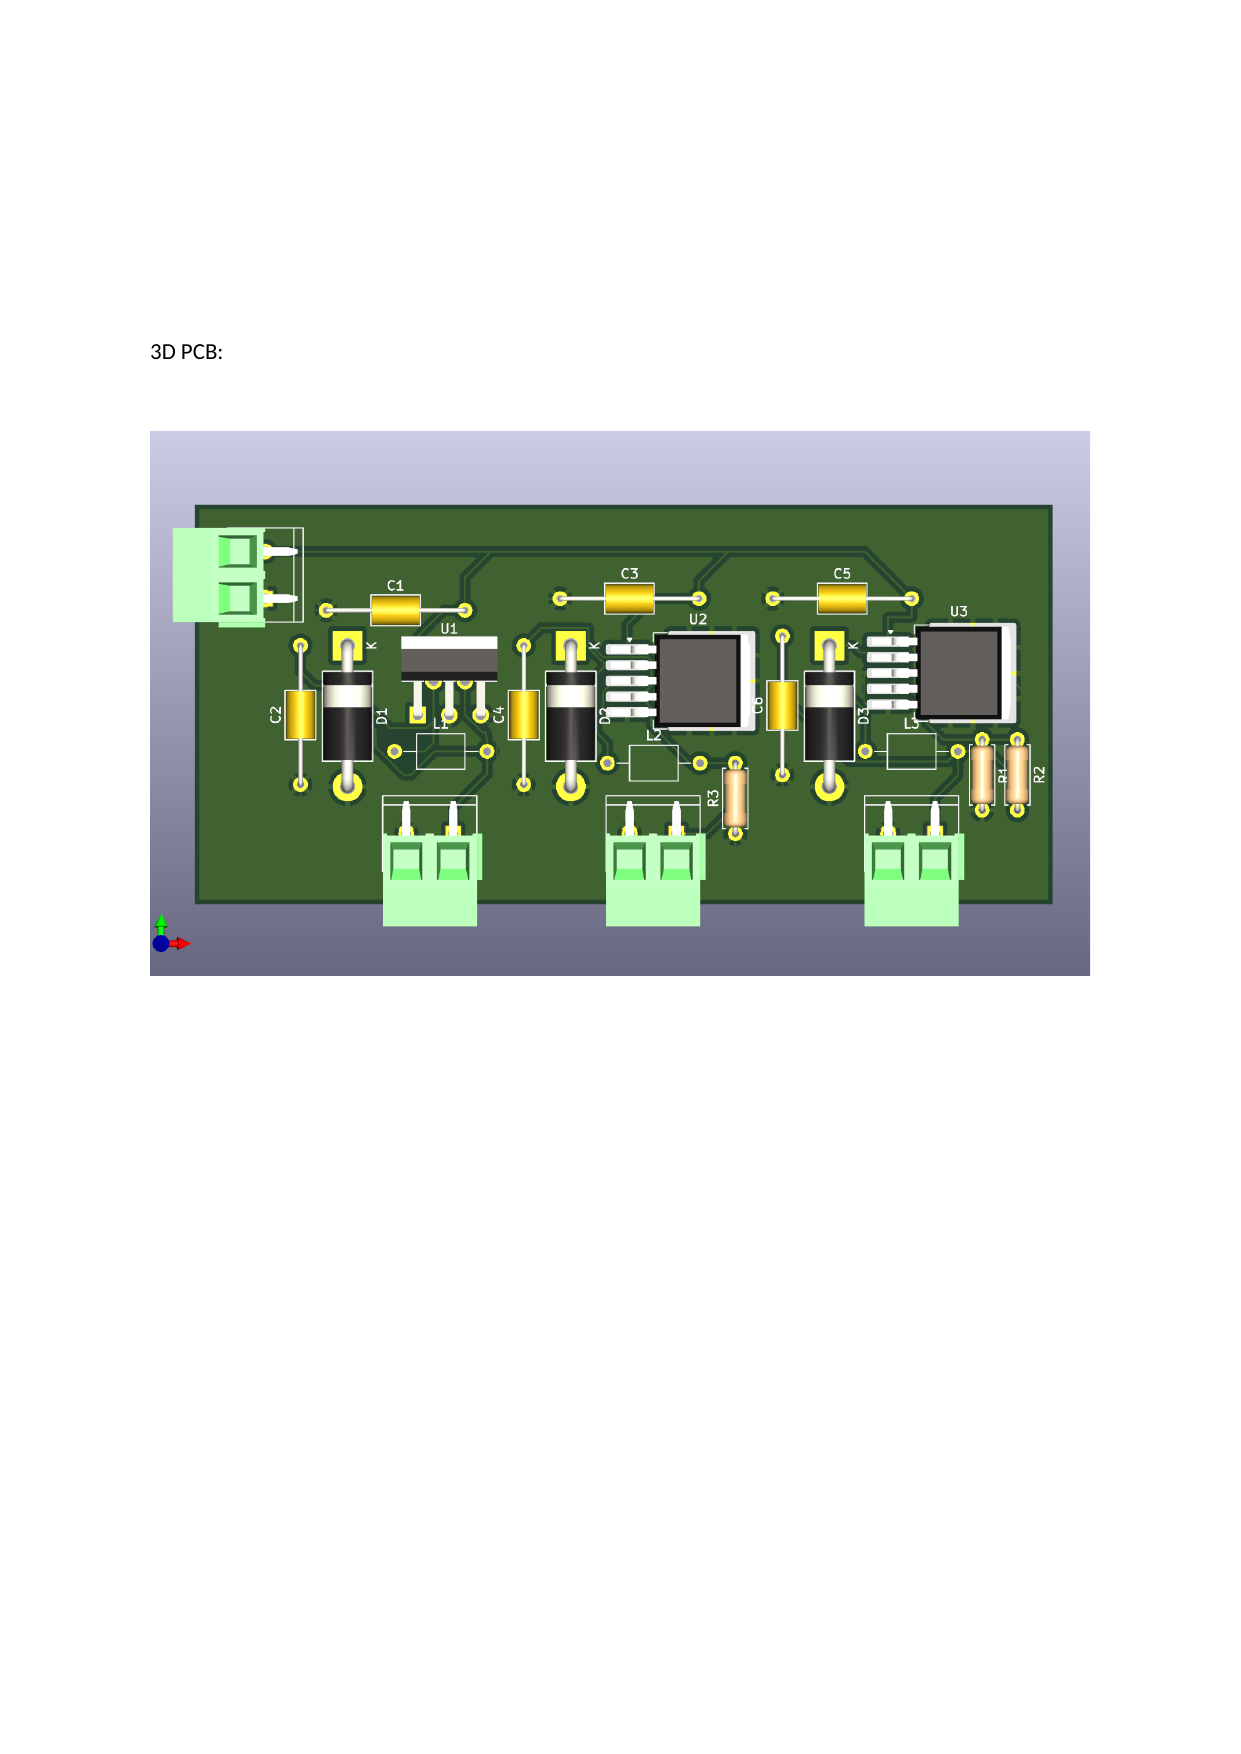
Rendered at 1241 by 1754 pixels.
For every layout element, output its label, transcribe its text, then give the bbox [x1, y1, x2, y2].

picture [150, 431, 1091, 976]
text 3D PCB: [150, 337, 1090, 366]
